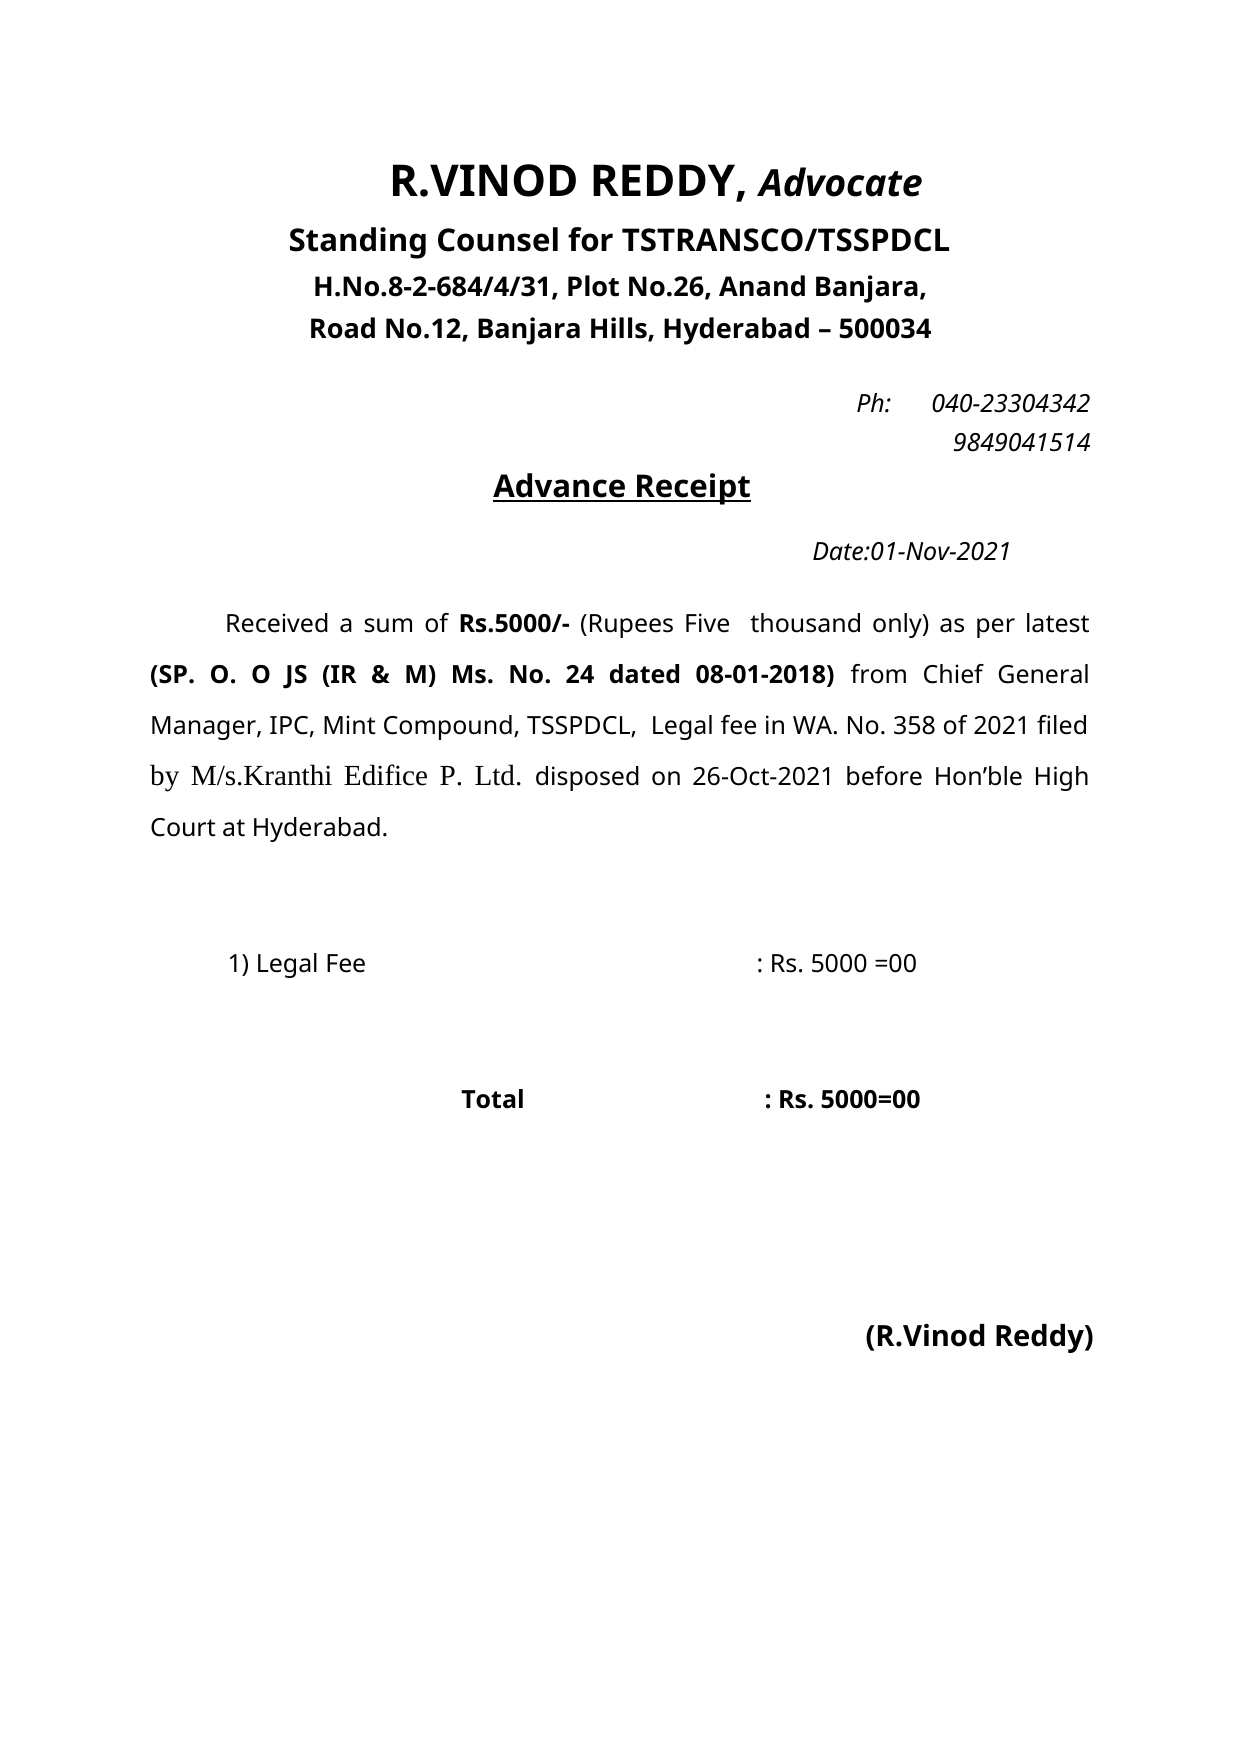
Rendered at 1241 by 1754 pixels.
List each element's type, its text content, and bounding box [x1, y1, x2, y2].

text (R.Vinod Reddy) [677, 1315, 1094, 1355]
text Road No.12, Banjara Hills, Hyderabad – 500034 [150, 310, 1090, 347]
text H.No.8-2-684/4/31, Plot No.26, Anand Banjara, [150, 267, 1090, 304]
text 9849041514 [150, 424, 1090, 458]
text Advance Receipt [150, 463, 1094, 506]
text Date:01-Nov-2021 [227, 533, 1012, 567]
text 1) Legal Fee : Rs. 5000 =00 [227, 946, 975, 980]
text R.VINOD REDDY, Advocate [227, 150, 1012, 209]
text Standing Counsel for TSTRANSCO/TSSPDCL [227, 218, 1012, 261]
text Ph: 040-23304342 [150, 385, 1090, 419]
text Total : Rs. 5000=00 [227, 1082, 975, 1116]
text Received a sum of Rs.5000/- (Rupees Five thousand only) as per latest (SP. O. O JS (IR & M) Ms. No. 24 dated 08-01-2018) from Chief General Manager, IPC, Mint Compound, TSSPDCL, Legal fee in WA. No. 358 of 2021 filed by M/s.Kranthi Edifice P. Ltd. disposed on 26-Oct-2021 before Hon’ble High Court at Hyderabad. [150, 605, 1090, 844]
